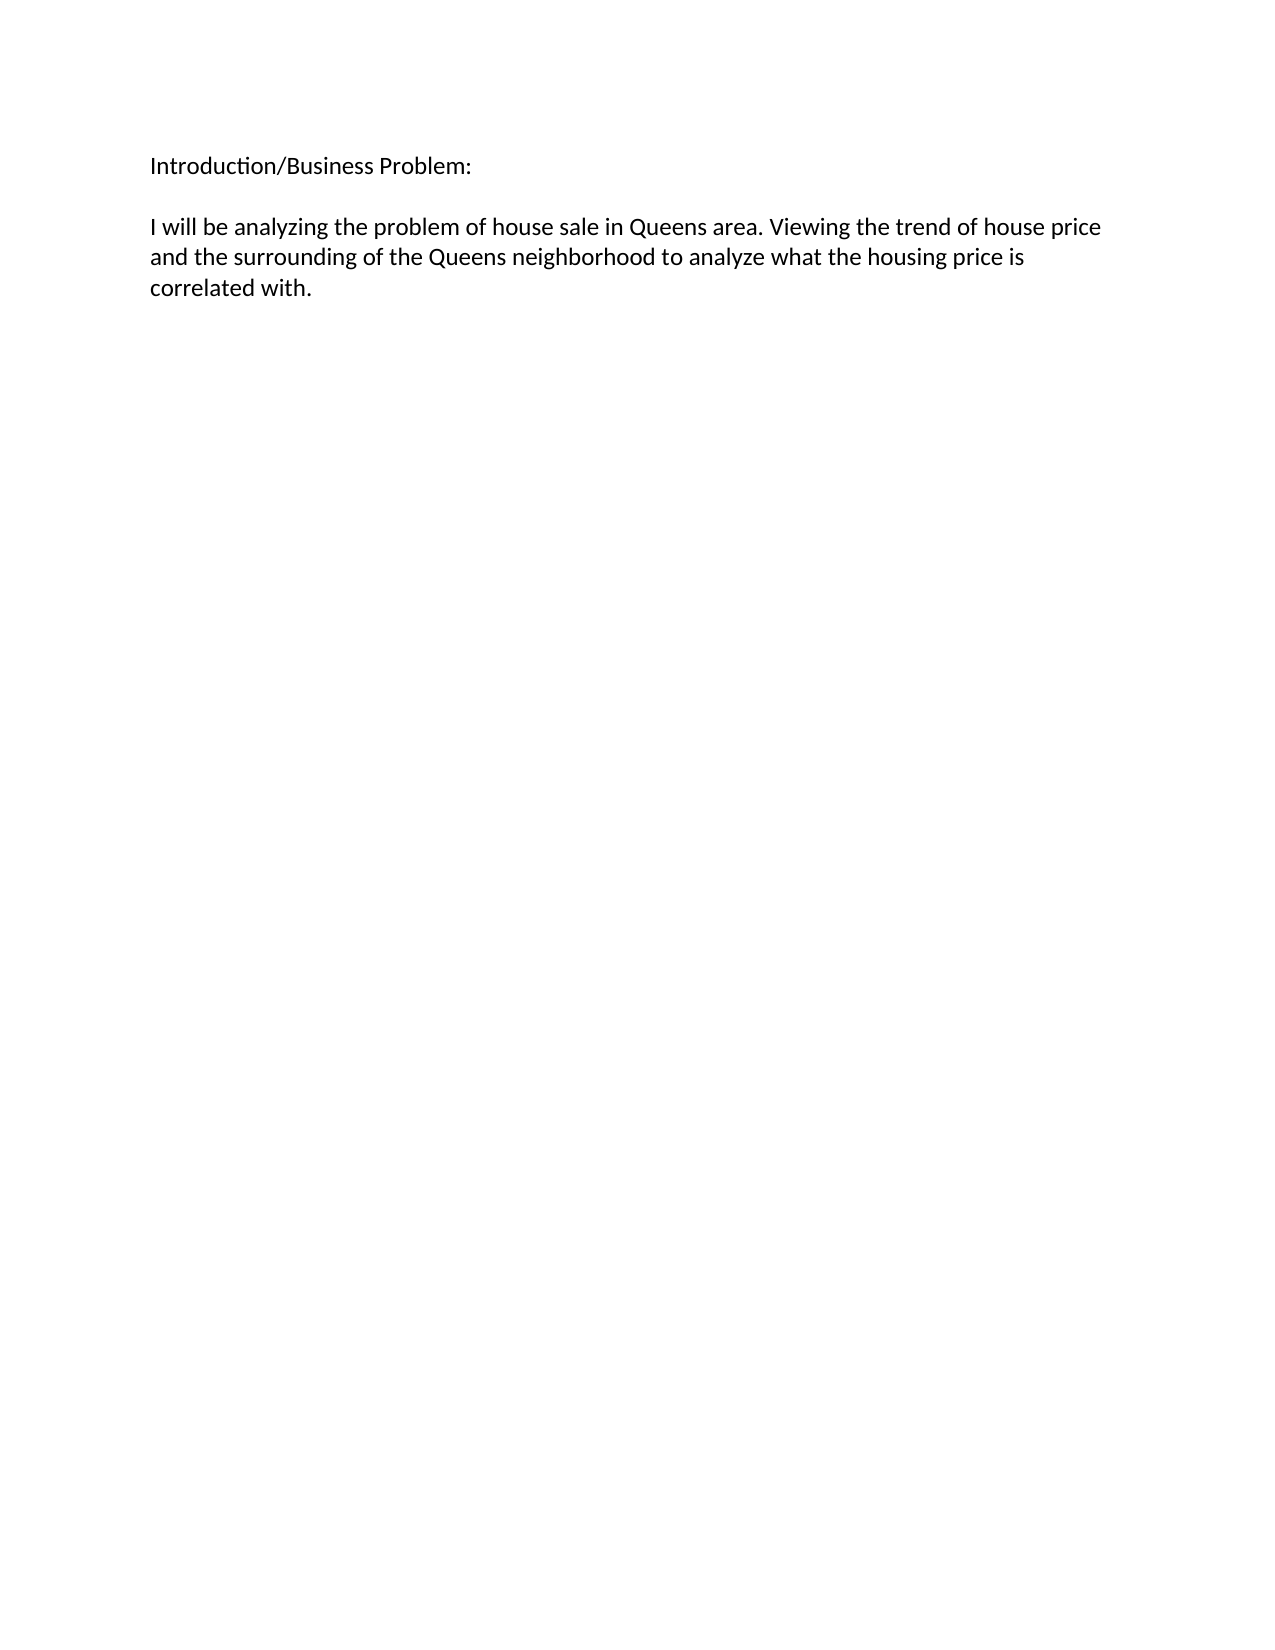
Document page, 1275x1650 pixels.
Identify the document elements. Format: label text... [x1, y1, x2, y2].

text Introduction/Business Problem: [150, 150, 1125, 181]
text I will be analyzing the problem of house sale in Queens area. Viewing the trend of house price and the surrounding of the Queens neighborhood to analyze what the housing price is correlated with. [150, 211, 1125, 303]
